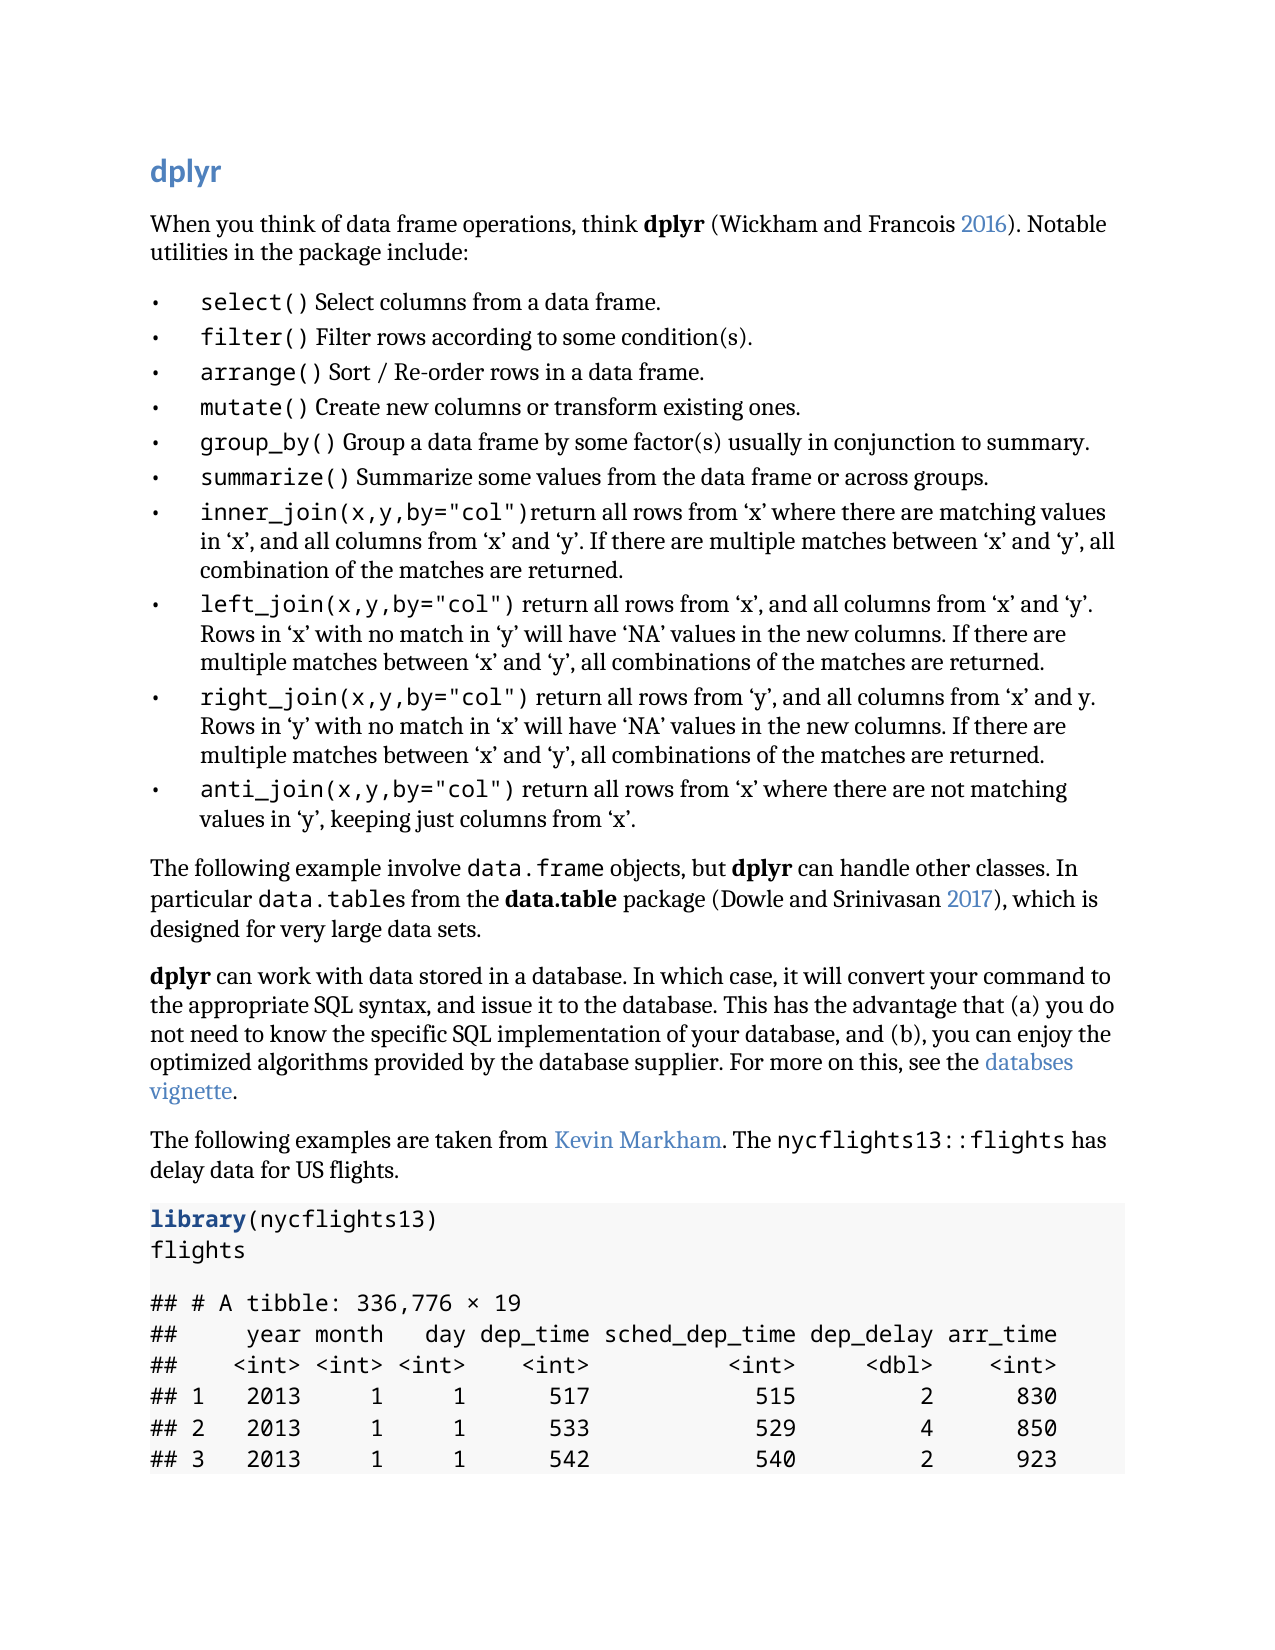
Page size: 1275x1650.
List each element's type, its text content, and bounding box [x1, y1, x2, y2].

text library(nycflights13) flights [150, 1203, 1125, 1266]
list anti_join(x,y,by="col") return all rows from ‘x’ where there are not matching values in ‘y’, keeping just columns from ‘x’. [150, 773, 1125, 833]
list left_join(x,y,by="col") return all rows from ‘x’, and all columns from ‘x’ and ‘y’. Rows in ‘x’ with no match in ‘y’ will have ‘NA’ values in the new columns. If there are multiple matches between ‘x’ and ‘y’, all combinations of the matches are returned. [150, 588, 1125, 677]
list inner_join(x,y,by="col")return all rows from ‘x’ where there are matching values in ‘x’, and all columns from ‘x’ and ‘y’. If there are multiple matches between ‘x’ and ‘y’, all combination of the matches are returned. [150, 496, 1125, 584]
subtitle dplyr [150, 150, 1125, 191]
list mutate() Create new columns or transform existing ones. [150, 391, 1125, 422]
list filter() Filter rows according to some condition(s). [150, 321, 1125, 352]
list summarize() Summarize some values from the data frame or across groups. [150, 461, 1125, 492]
text The following example involve data.frame objects, but dplyr can handle other classes. In particular data.tables from the data.table package (Dowle and Srinivasan 2017), which is designed for very large data sets. [150, 852, 1125, 943]
text dplyr can work with data stored in a database. In which case, it will convert your command to the appropriate SQL syntax, and issue it to the database. This has the advantage that (a) you do not need to know the specific SQL implementation of your database, and (b), you can enjoy the optimized algorithms provided by the database supplier. For more on this, see the databses vignette. [150, 962, 1125, 1106]
text When you think of data frame operations, think dplyr (Wickham and Francois 2016). Notable utilities in the package include: [150, 209, 1125, 267]
list right_join(x,y,by="col") return all rows from ‘y’, and all columns from ‘x’ and y. Rows in ‘y’ with no match in ‘x’ will have ‘NA’ values in the new columns. If there are multiple matches between ‘x’ and ‘y’, all combinations of the matches are returned. [150, 681, 1125, 769]
text The following examples are taken from Kevin Markham. The nycflights13::flights has delay data for US flights. [150, 1124, 1125, 1184]
list group_by() Group a data frame by some factor(s) usually in conjunction to summary. [150, 426, 1125, 457]
list arrange() Sort / Re-order rows in a data frame. [150, 356, 1125, 387]
list select() Select columns from a data frame. [150, 286, 1125, 317]
